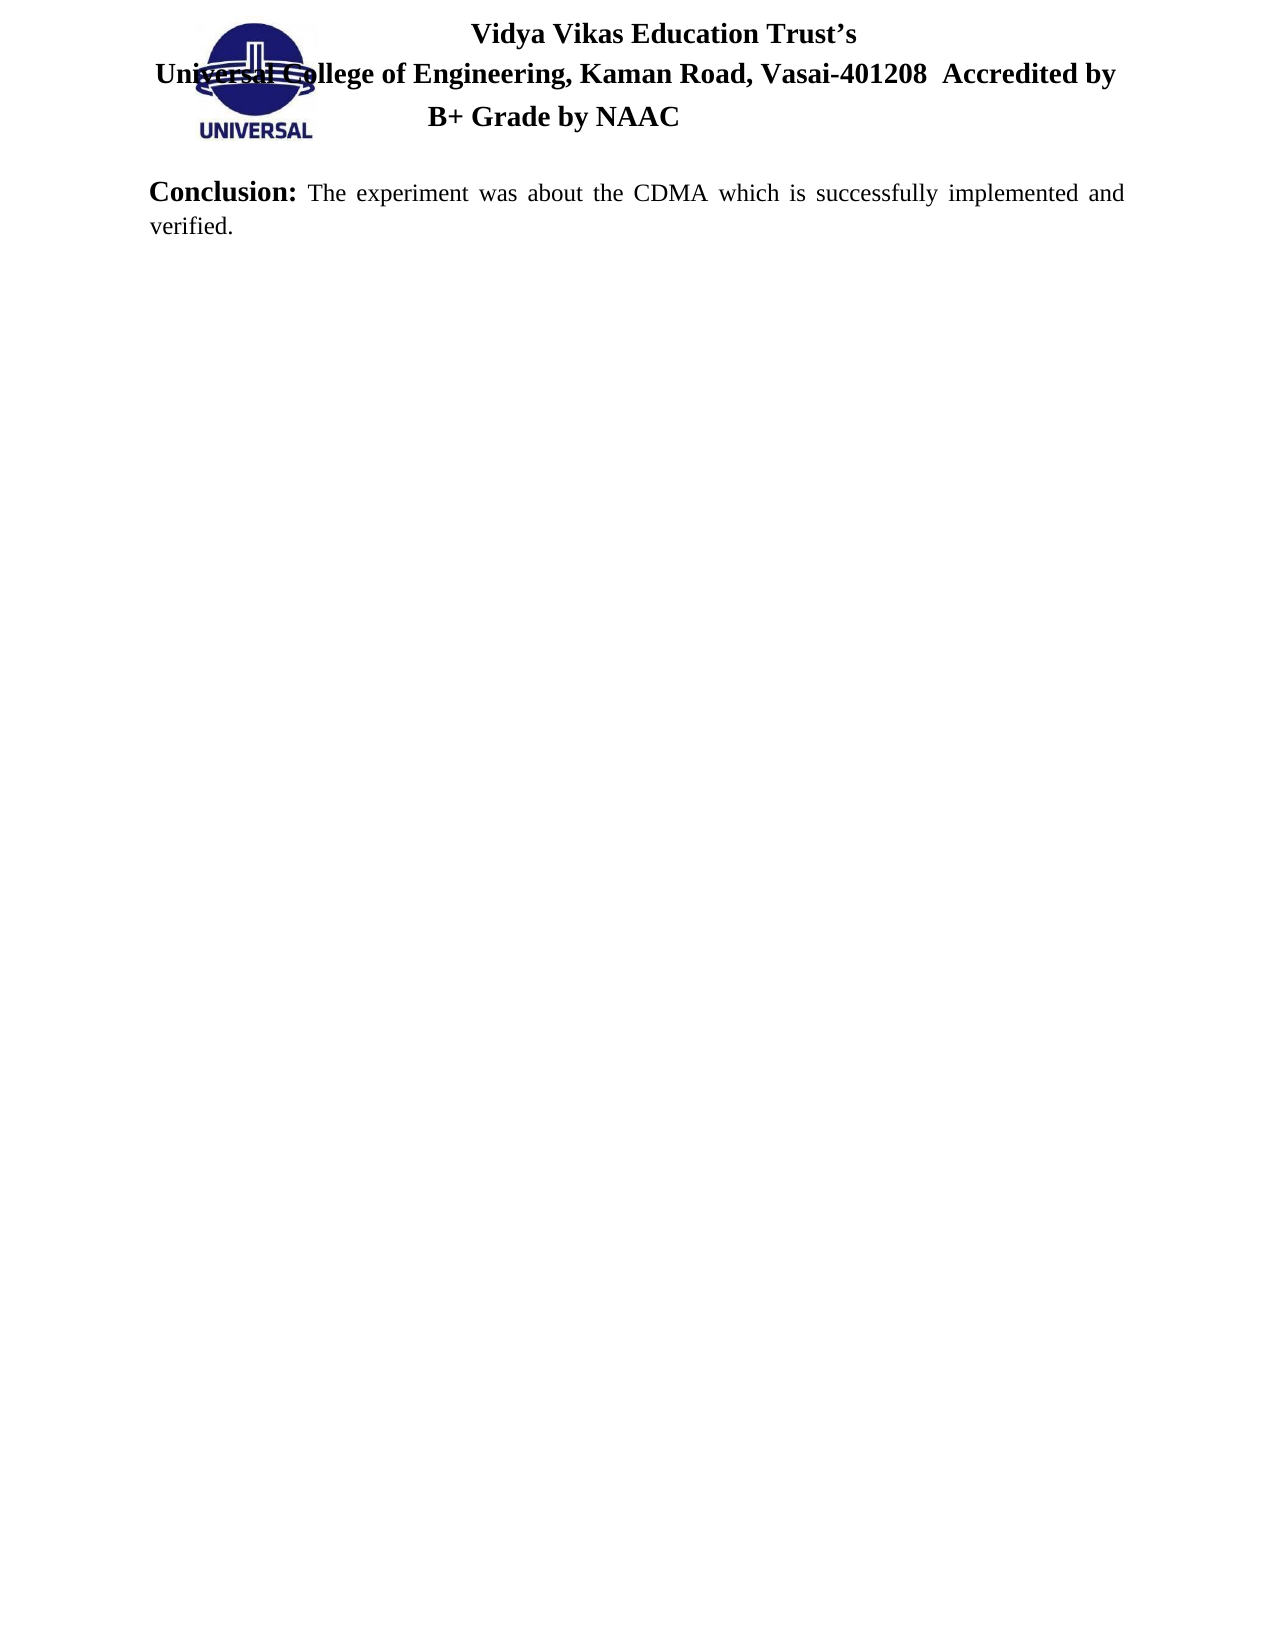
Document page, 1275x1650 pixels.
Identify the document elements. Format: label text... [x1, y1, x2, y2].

text Conclusion: The experiment was about the CDMA which is successfully implemented and verified. [148, 174, 1126, 240]
picture [195, 16, 320, 141]
